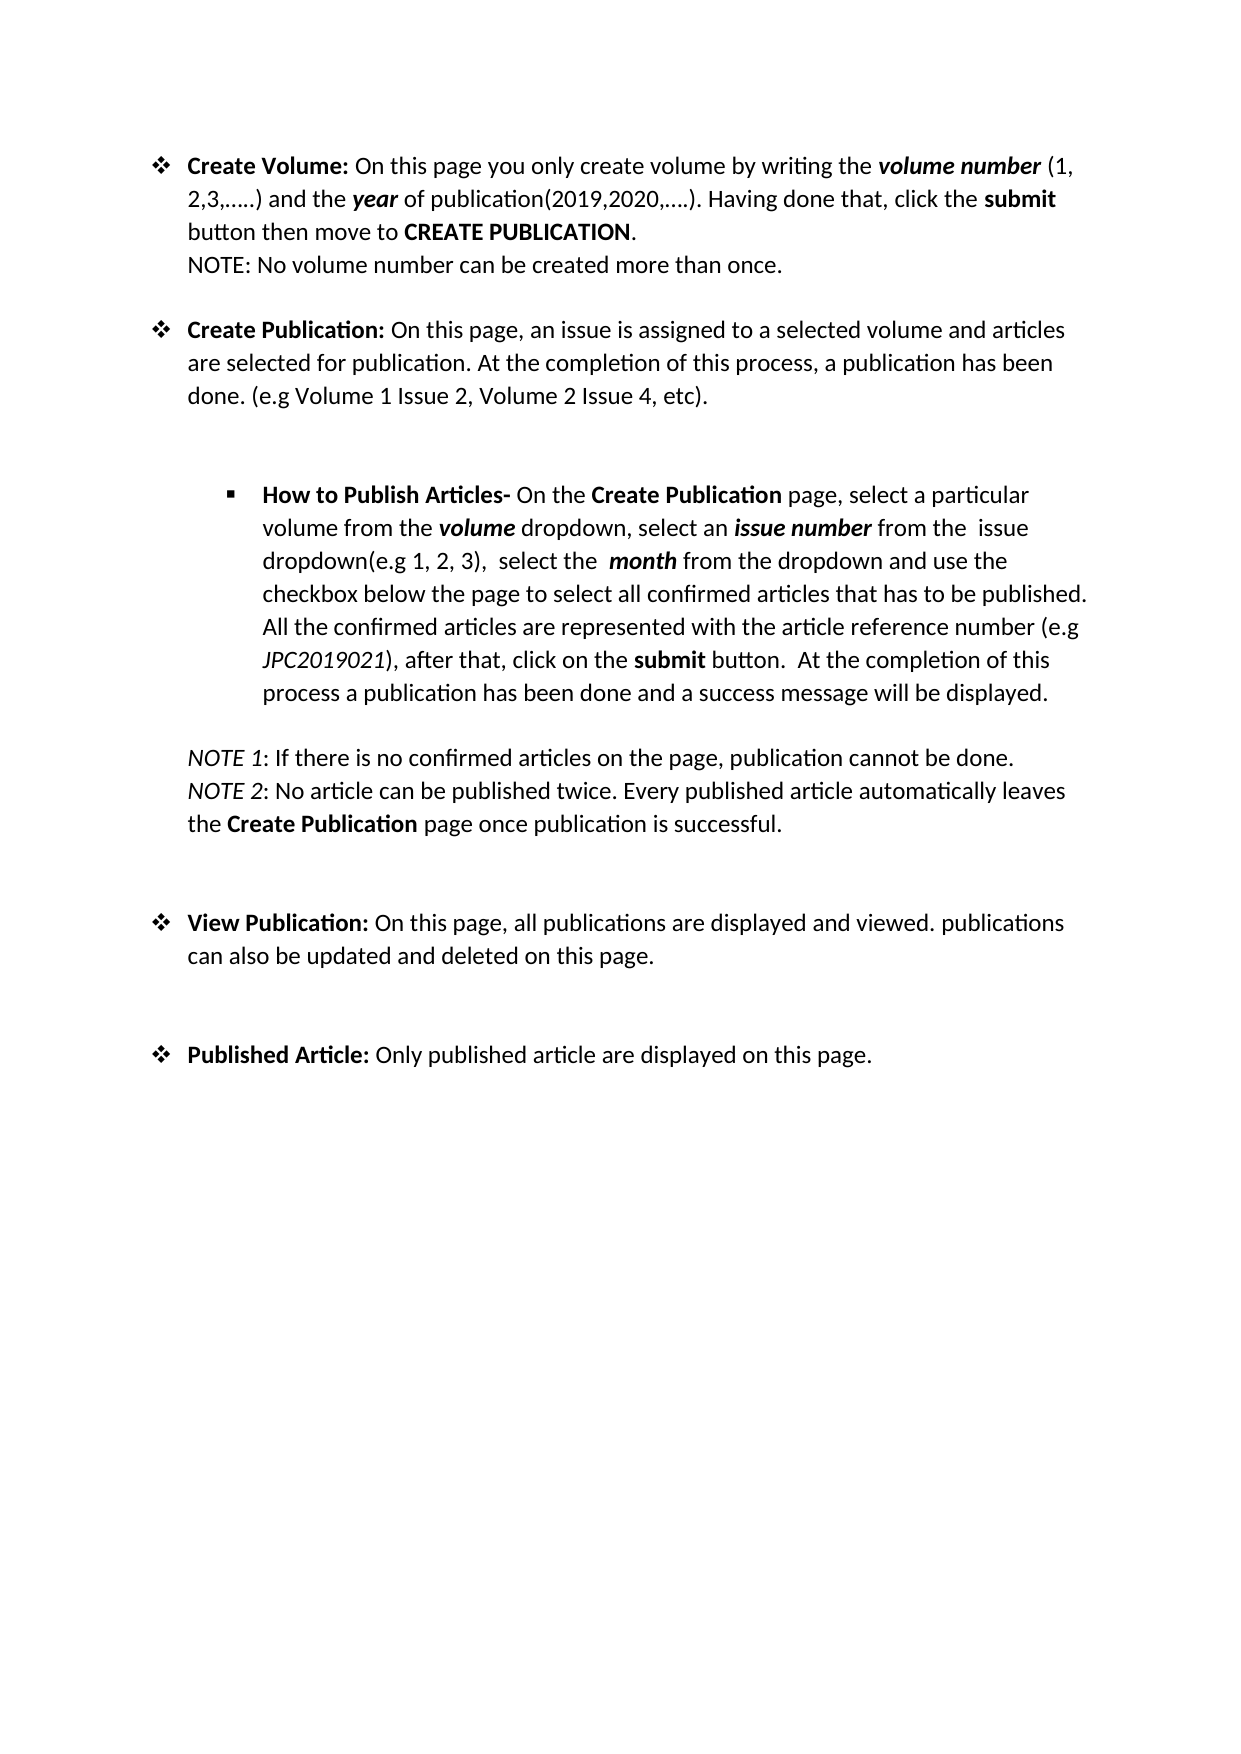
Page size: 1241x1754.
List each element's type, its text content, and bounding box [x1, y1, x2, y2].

list How to Publish Articles- On the Create Publication page, select a particular volume from the volume dropdown, select an issue number from the issue dropdown(e.g 1, 2, 3), select the month from the dropdown and use the checkbox below the page to select all confirmed articles that has to be published. All the confirmed articles are represented with the article reference number (e.g JPC2019021), after that, click on the submit button. At the completion of this process a publication has been done and a success message will be displayed. [225, 479, 1090, 707]
list Published Article: Only published article are displayed on this page. [150, 1039, 1090, 1070]
list NOTE 1: If there is no confirmed articles on the page, publication cannot be done. [187, 742, 1090, 773]
list View Publication: On this page, all publications are displayed and viewed. publications can also be updated and deleted on this page. [150, 907, 1090, 971]
list NOTE 2: No article can be published twice. Every published article automatically leaves the Create Publication page once publication is successful. [187, 775, 1090, 839]
list Create Volume: On this page you only create volume by writing the volume number (1, 2,3,…..) and the year of publication(2019,2020,….). Having done that, click the submit button then move to CREATE PUBLICATION. [150, 150, 1090, 246]
list Create Publication: On this page, an issue is assigned to a selected volume and articles are selected for publication. At the completion of this process, a publication has been done. (e.g Volume 1 Issue 2, Volume 2 Issue 4, etc). [150, 314, 1090, 411]
list NOTE: No volume number can be created more than once. [187, 249, 1090, 279]
